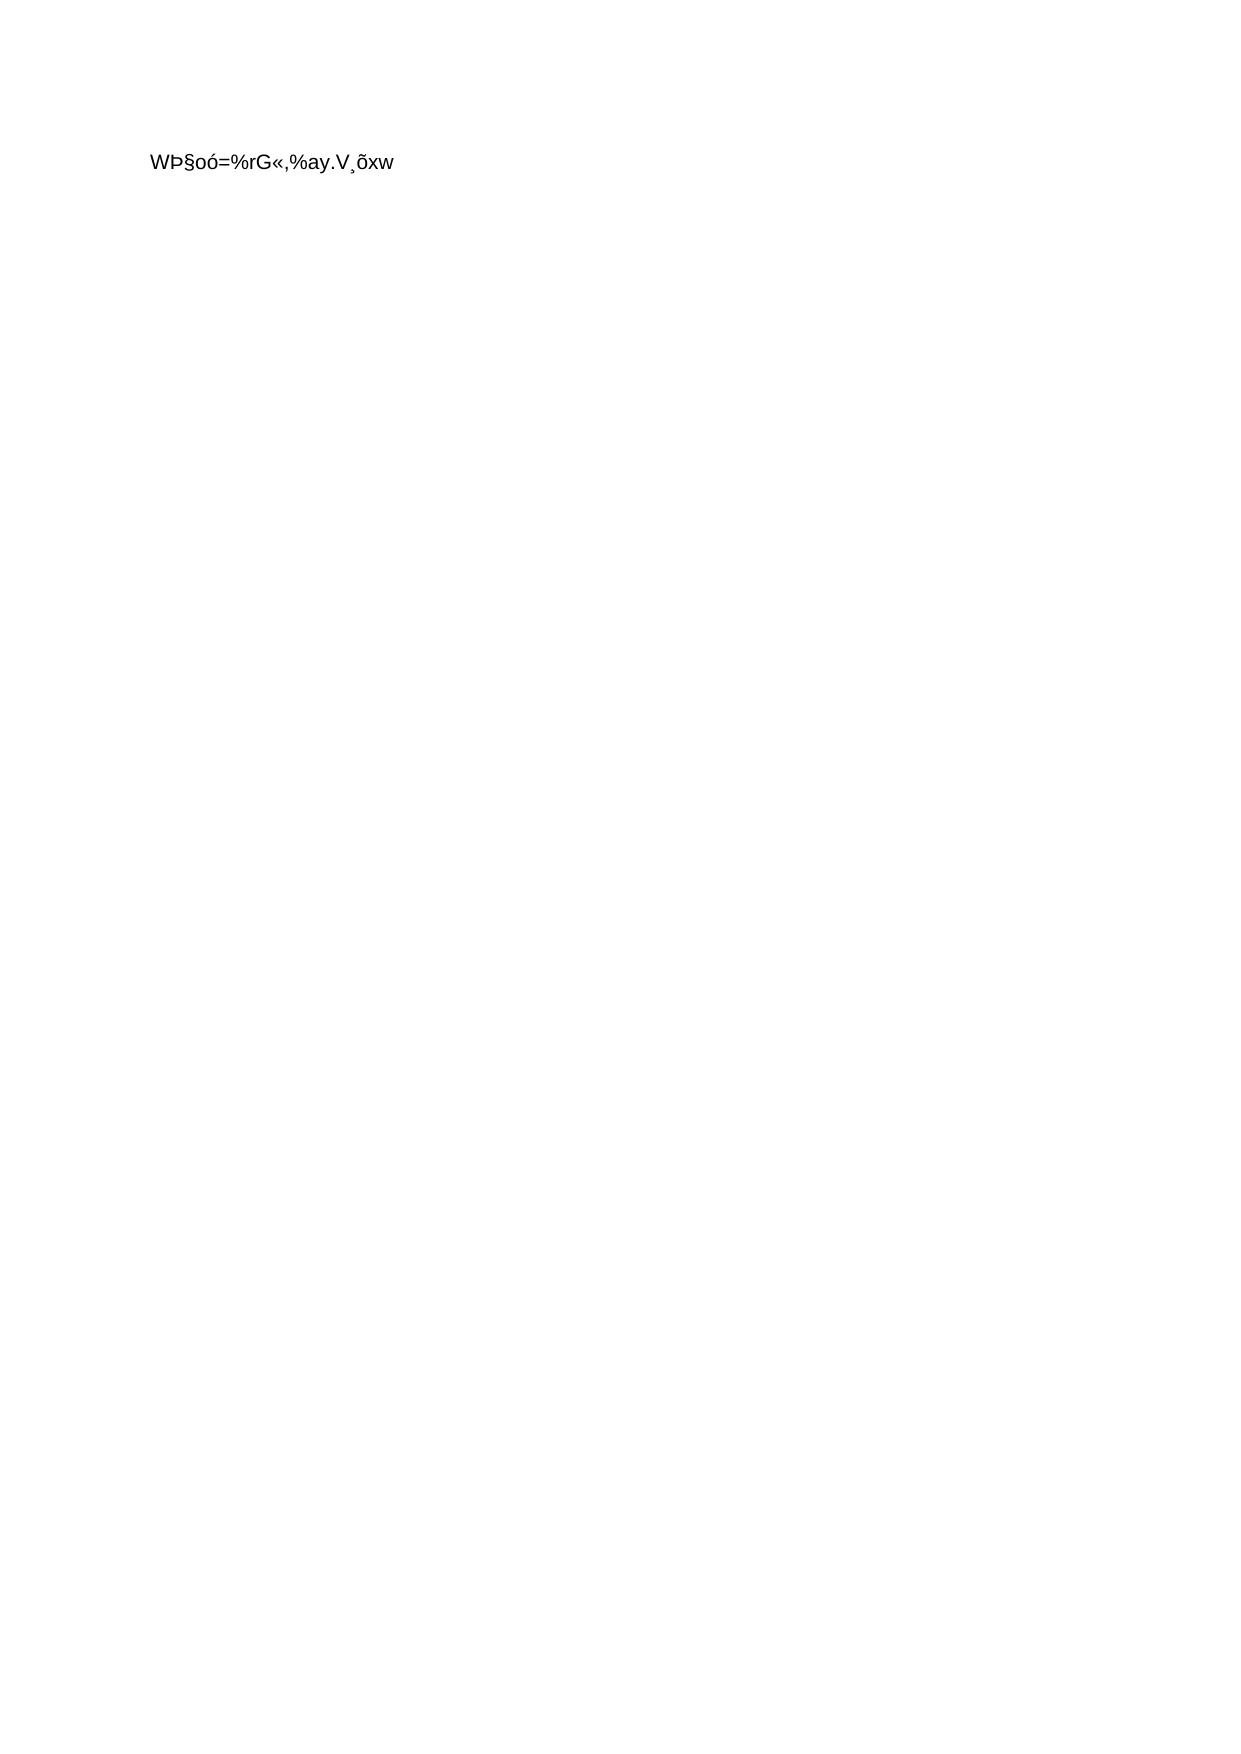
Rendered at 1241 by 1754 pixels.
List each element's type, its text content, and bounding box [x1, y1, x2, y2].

text WÞ§oó=%rG«,%ay.V¸õxw [150, 150, 1090, 174]
